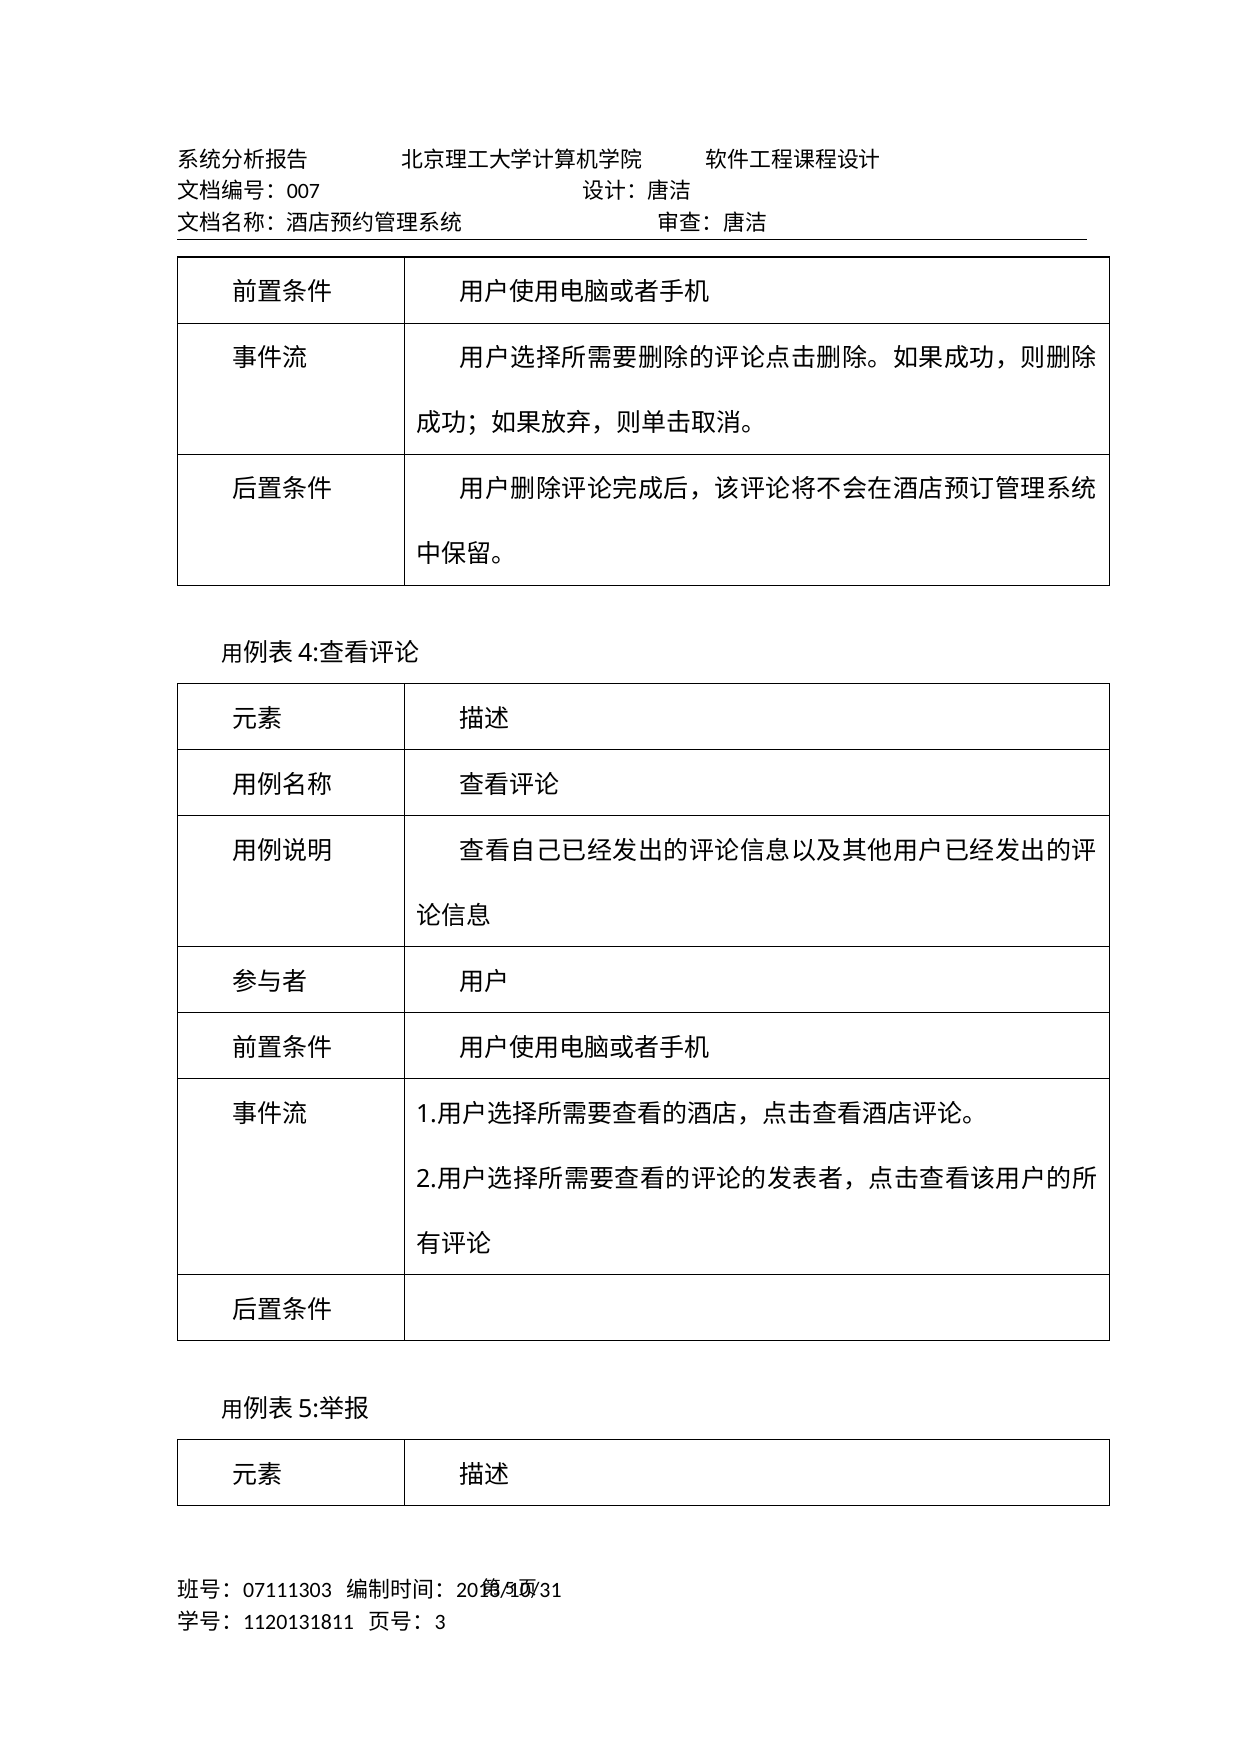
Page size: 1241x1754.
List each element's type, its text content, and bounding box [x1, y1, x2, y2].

table_cell 前置条件 [178, 1013, 404, 1078]
table_cell 查看评论 [405, 750, 1109, 815]
table_cell 查看自己已经发出的评论信息以及其他用户已经发出的评论信息 [405, 816, 1109, 946]
table_header 描述 [405, 1440, 1109, 1505]
text 用例表4:查看评论 [221, 618, 1087, 683]
text 用例表5:举报 [221, 1374, 1087, 1439]
table_cell 用户 [405, 947, 1109, 1012]
table_cell 事件流 [178, 1079, 404, 1274]
table_header 元素 [178, 684, 404, 749]
table_cell 用户选择所需要查看的酒店，点击查看酒店评论。 用户选择所需要查看的评论的发表者，点击查看该用户的所有评论 [405, 1079, 1109, 1274]
table_cell 用户使用电脑或者手机 [405, 258, 1109, 322]
table_cell 用户删除评论完成后，该评论将不会在酒店预订管理系统中保留。 [405, 455, 1109, 584]
table_header 描述 [405, 684, 1109, 749]
table_cell 用例说明 [178, 816, 404, 946]
table_cell 前置条件 [178, 258, 404, 322]
table_cell 用户使用电脑或者手机 [405, 1013, 1109, 1078]
table_cell 后置条件 [178, 1275, 404, 1340]
table_cell 事件流 [178, 324, 404, 453]
table_cell 用户选择所需要删除的评论点击删除。如果成功，则删除成功；如果放弃，则单击取消。 [405, 324, 1109, 453]
table_header 元素 [178, 1440, 404, 1505]
table_cell 用例名称 [178, 750, 404, 815]
table_cell 参与者 [178, 947, 404, 1012]
table_cell [405, 1275, 1109, 1340]
table_cell 后置条件 [178, 455, 404, 584]
